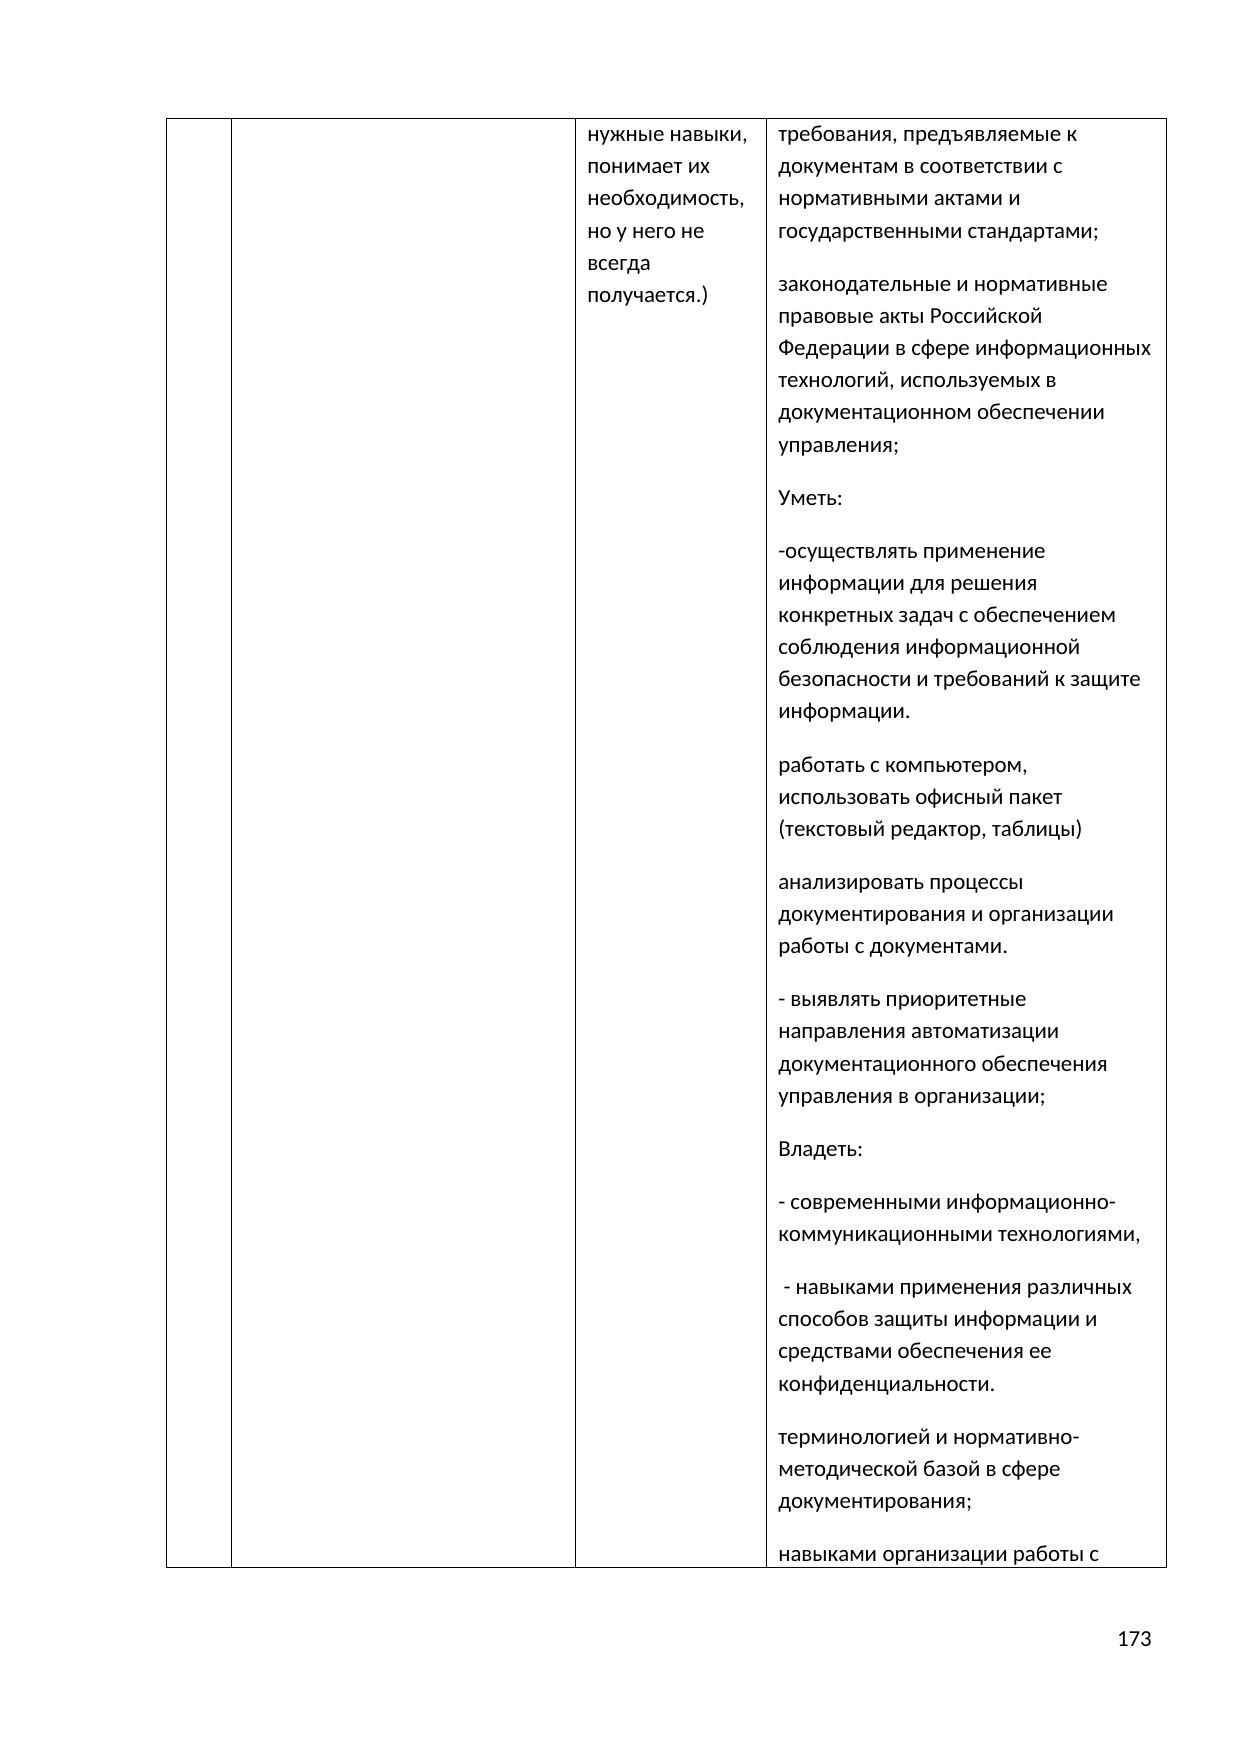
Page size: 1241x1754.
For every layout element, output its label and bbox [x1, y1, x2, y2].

table_cell [232, 119, 575, 1567]
table_cell [576, 119, 766, 1567]
table_cell [767, 119, 1166, 1567]
